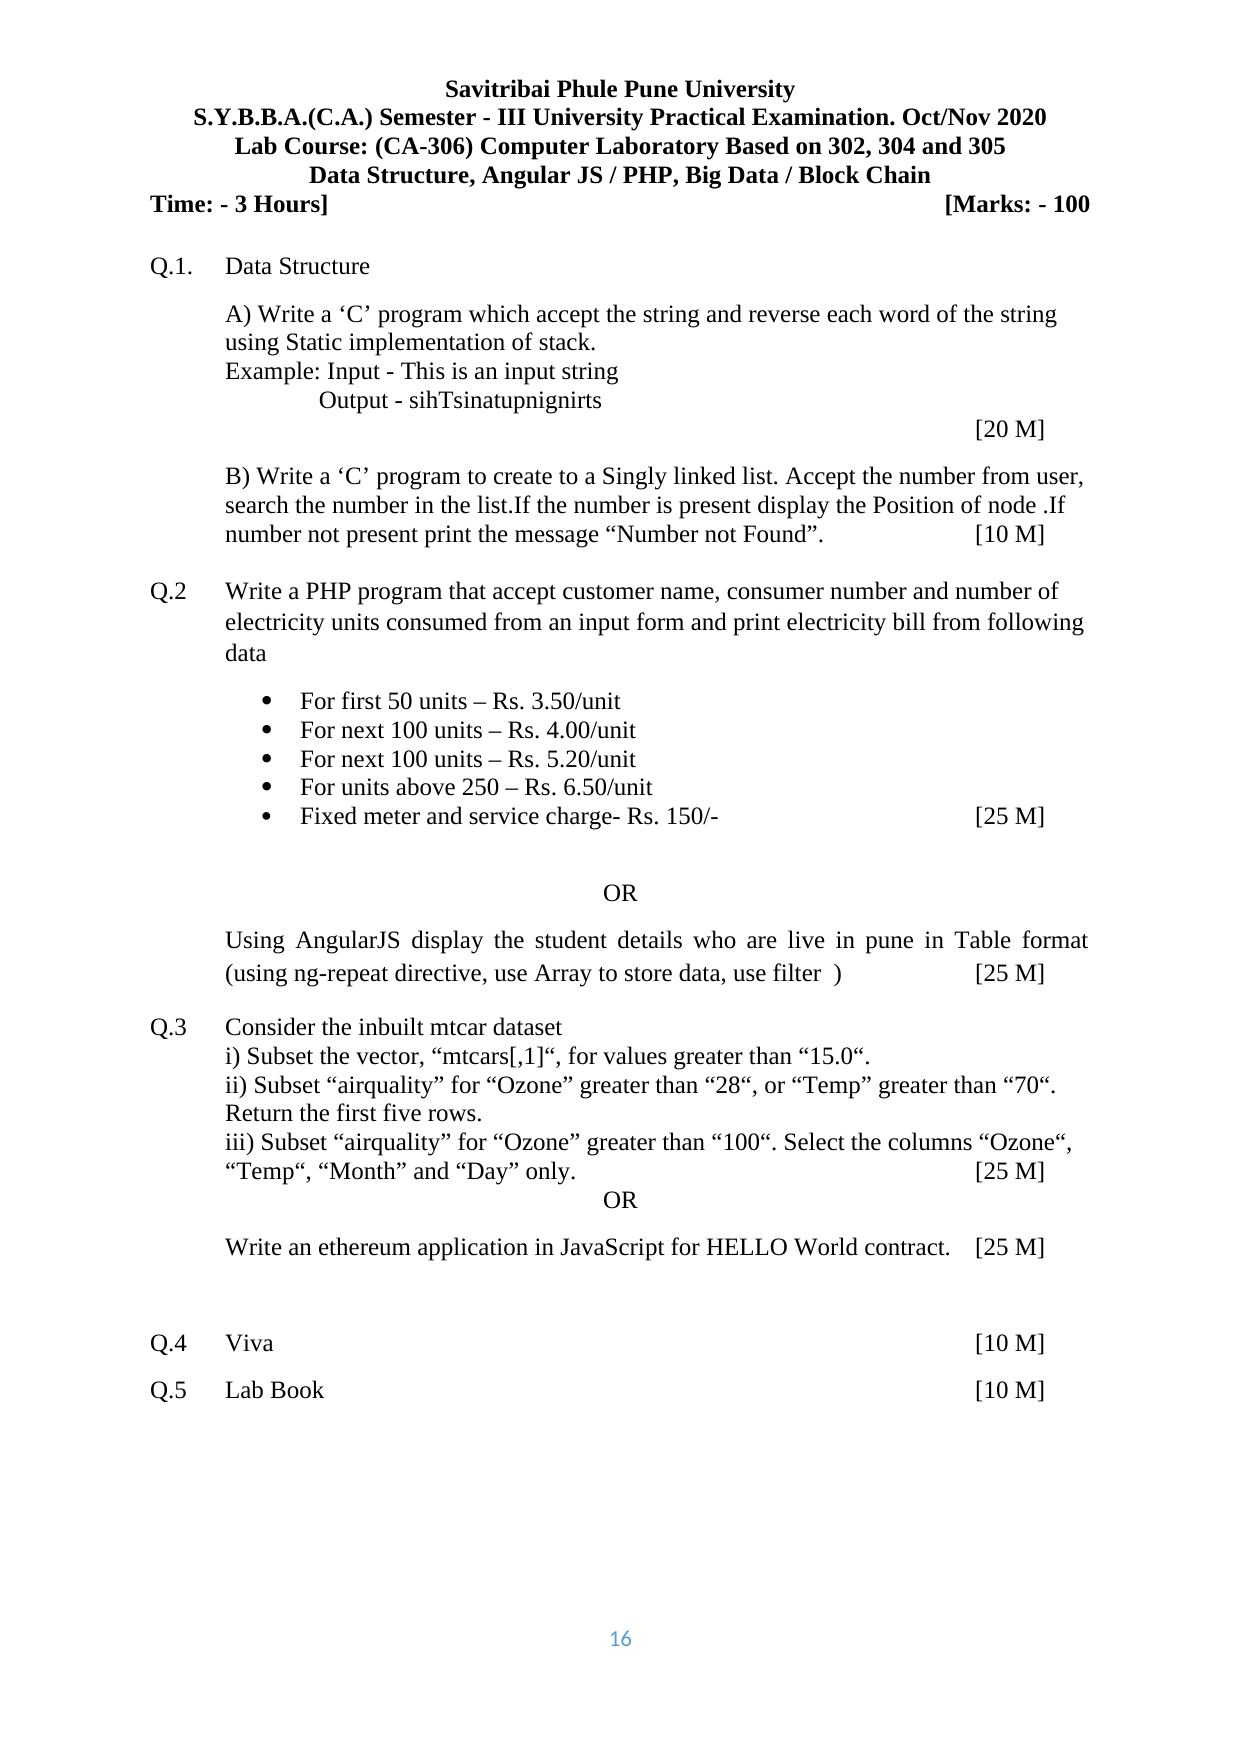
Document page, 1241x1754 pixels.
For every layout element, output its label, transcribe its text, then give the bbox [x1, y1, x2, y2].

text ii) Subset “airquality” for “Ozone” greater than “28“, or “Temp” greater than “70“. Return the first five rows. [225, 1070, 1090, 1127]
text OR [150, 1185, 1090, 1213]
text Write an ethereum application in JavaScript for HELLO World contract. [25 M] [150, 1232, 1090, 1261]
list Output - sihTsinatupnignirts [225, 385, 1090, 414]
text OR [150, 878, 1090, 906]
text Q.1. Data Structure [150, 251, 1090, 280]
text Q.4 Viva [10 M] [150, 1328, 1090, 1357]
text Q.5 Lab Book [10 M] [150, 1376, 1090, 1404]
list For first 50 units – Rs. 3.50/unit [262, 686, 1090, 715]
list For next 100 units – Rs. 5.20/unit [262, 744, 1090, 772]
list Fixed meter and service charge- Rs. 150/- [25 M] [262, 801, 1090, 830]
text iii) Subset “airquality” for “Ozone” greater than “100“. Select the columns “Ozone“, “Temp“, “Month” and “Day” only. [25 M] [225, 1127, 1090, 1185]
list B) Write a ‘C’ program to create to a Singly linked list. Accept the number from user, search the number in the list.If the number is present display the Position of node .If number not present print the message “Number not Found”. [10 M] [225, 461, 1090, 548]
text [20 M] [150, 414, 1090, 442]
list A) Write a ‘C’ program which accept the string and reverse each word of the string using Static implementation of stack. [225, 299, 1090, 356]
text Q.3 Consider the inbuilt mtcar dataset [150, 1012, 1090, 1041]
list Example: Input - This is an input string [225, 356, 1090, 385]
list Using AngularJS display the student details who are live in pune in Table format (using ng-repeat directive, use Array to store data, use filter ) [25 M] [225, 925, 1090, 987]
text i) Subset the vector, “mtcars[,1]“, for values greater than “15.0“. [150, 1041, 1090, 1070]
list For units above 250 – Rs. 6.50/unit [262, 772, 1090, 801]
text Q.2 Write a PHP program that accept customer name, consumer number and number of electricity units consumed from an input form and print electricity bill from following data [150, 576, 1090, 667]
list For next 100 units – Rs. 4.00/unit [262, 715, 1090, 744]
